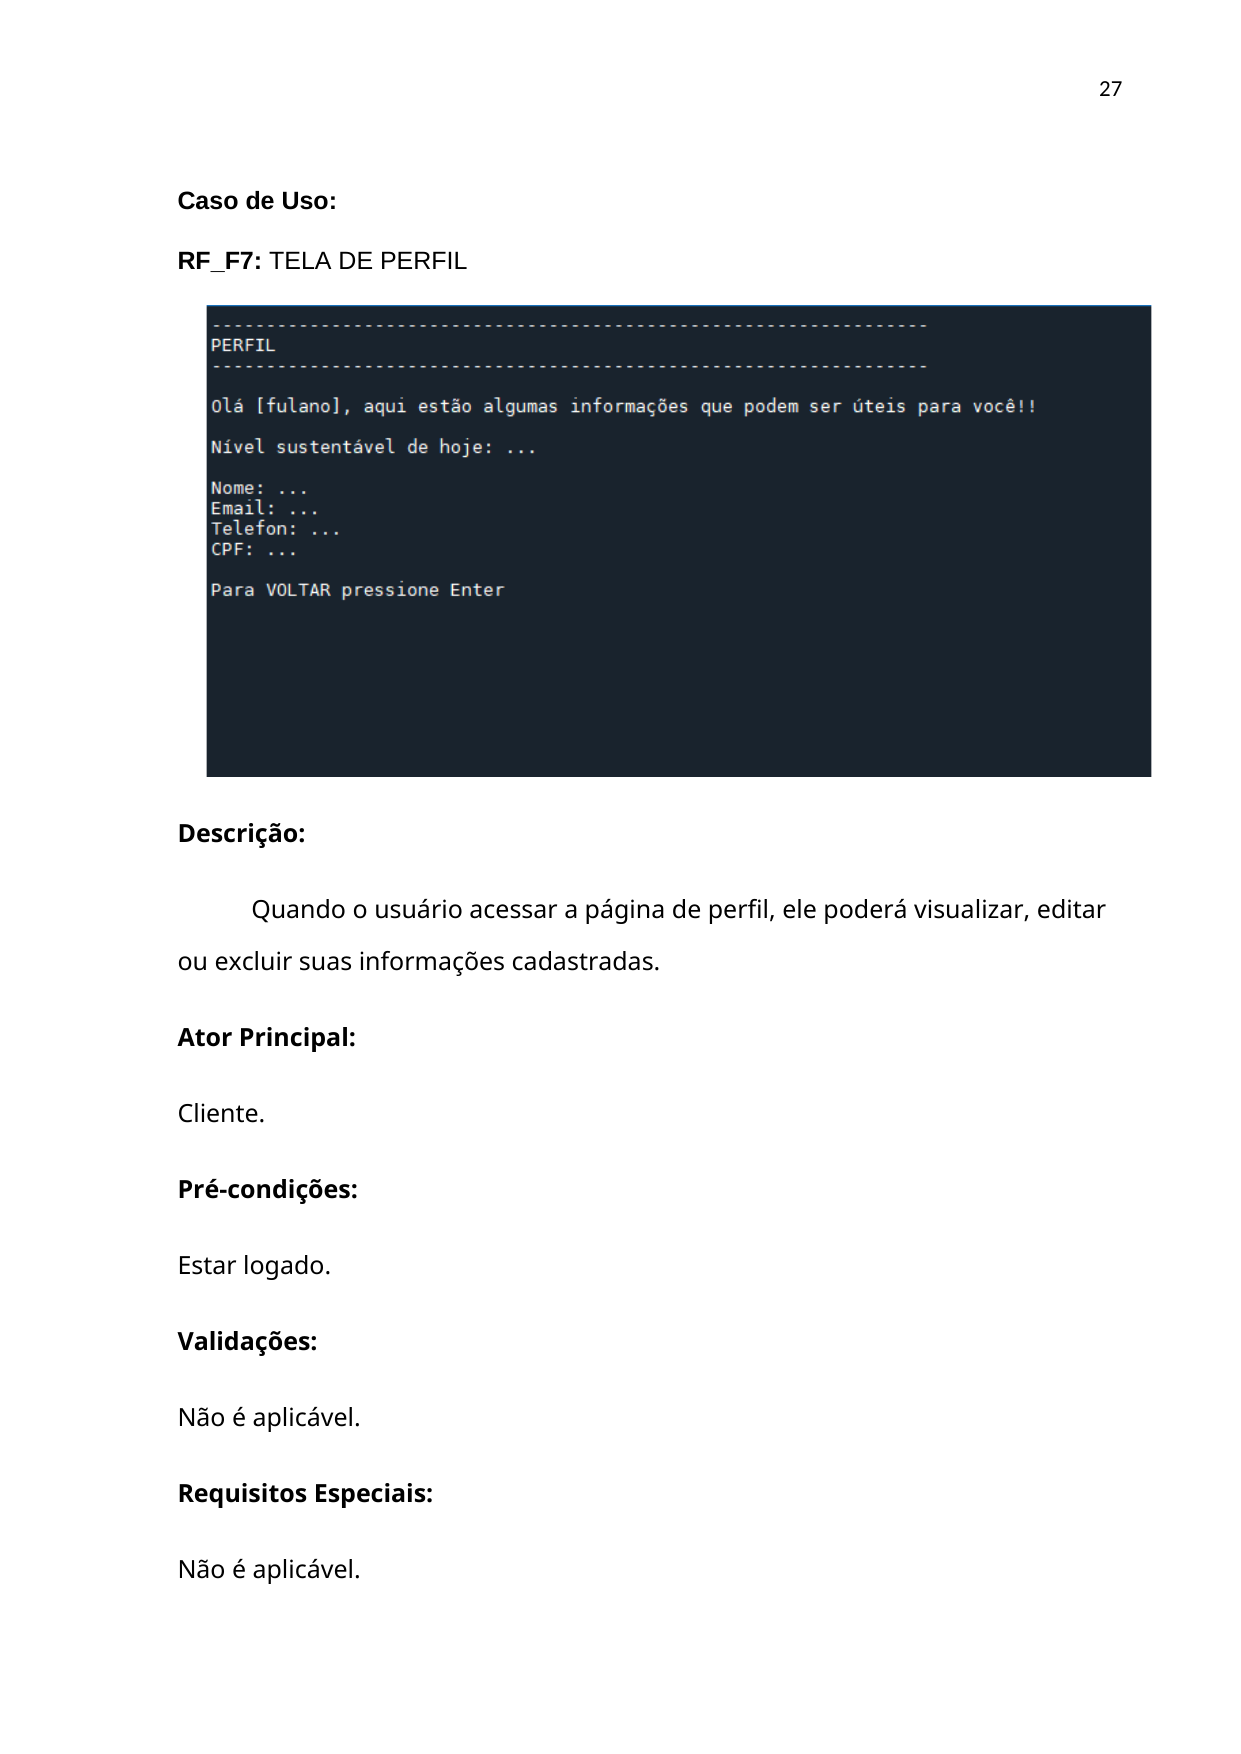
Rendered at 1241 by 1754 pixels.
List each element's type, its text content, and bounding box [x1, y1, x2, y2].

text RF_F7: TELA DE PERFIL [177, 246, 1122, 274]
text Pré-condições: [177, 1171, 1122, 1205]
text Ator Principal: [177, 1019, 1122, 1053]
text Não é aplicável. [177, 1551, 1122, 1586]
picture [206, 305, 1152, 777]
text Não é aplicável. [177, 1399, 1122, 1433]
text Requisitos Especiais: [177, 1475, 1122, 1509]
text Quando o usuário acessar a página de perfil, ele poderá visualizar, editar ou excluir suas informações cadastradas. [177, 892, 1122, 977]
text Caso de Uso: [177, 186, 1122, 215]
text Validações: [177, 1323, 1122, 1357]
text Estar logado. [177, 1247, 1122, 1281]
text Cliente. [177, 1095, 1122, 1129]
